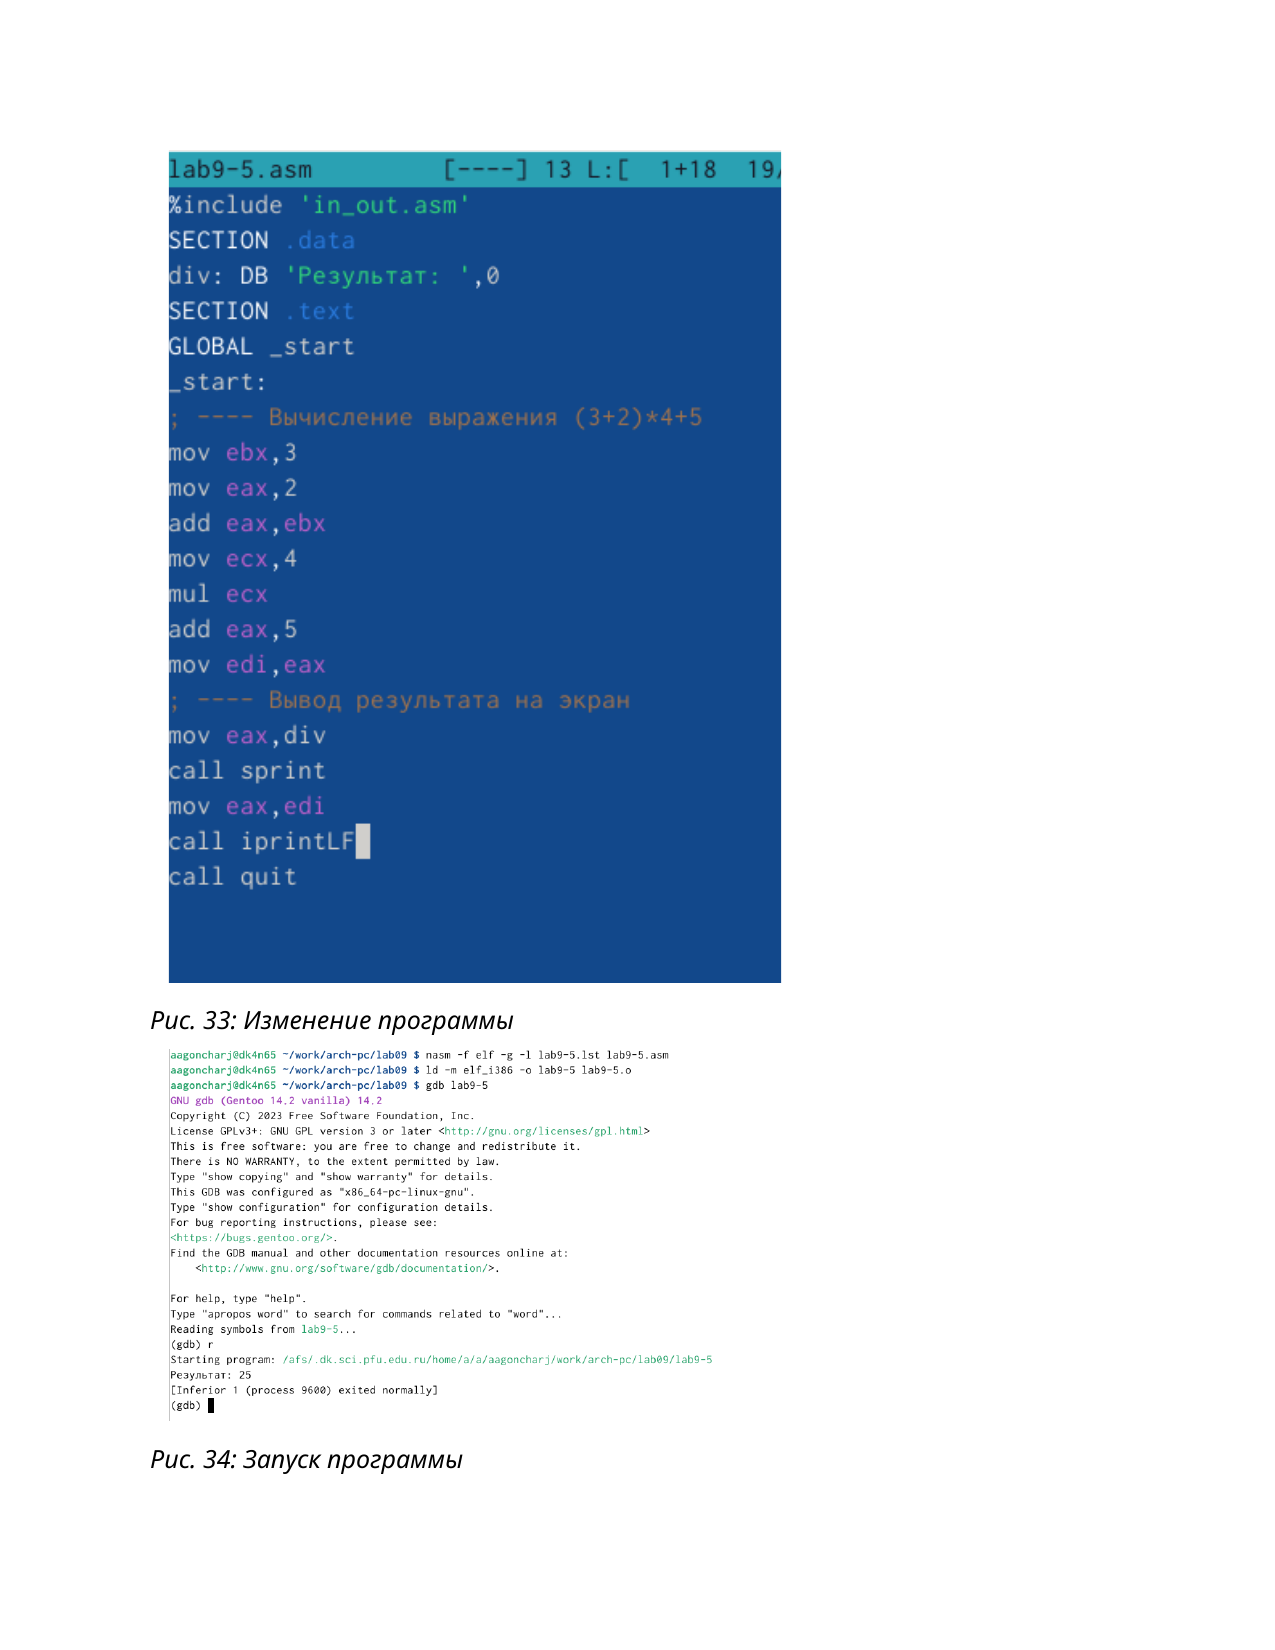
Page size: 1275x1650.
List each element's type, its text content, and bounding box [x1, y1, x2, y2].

picture [168, 150, 782, 983]
picture [168, 1049, 782, 1421]
text Рис. 33: Изменение программы [150, 1003, 1125, 1037]
text Рис. 34: Запуск программы [150, 1441, 1125, 1475]
